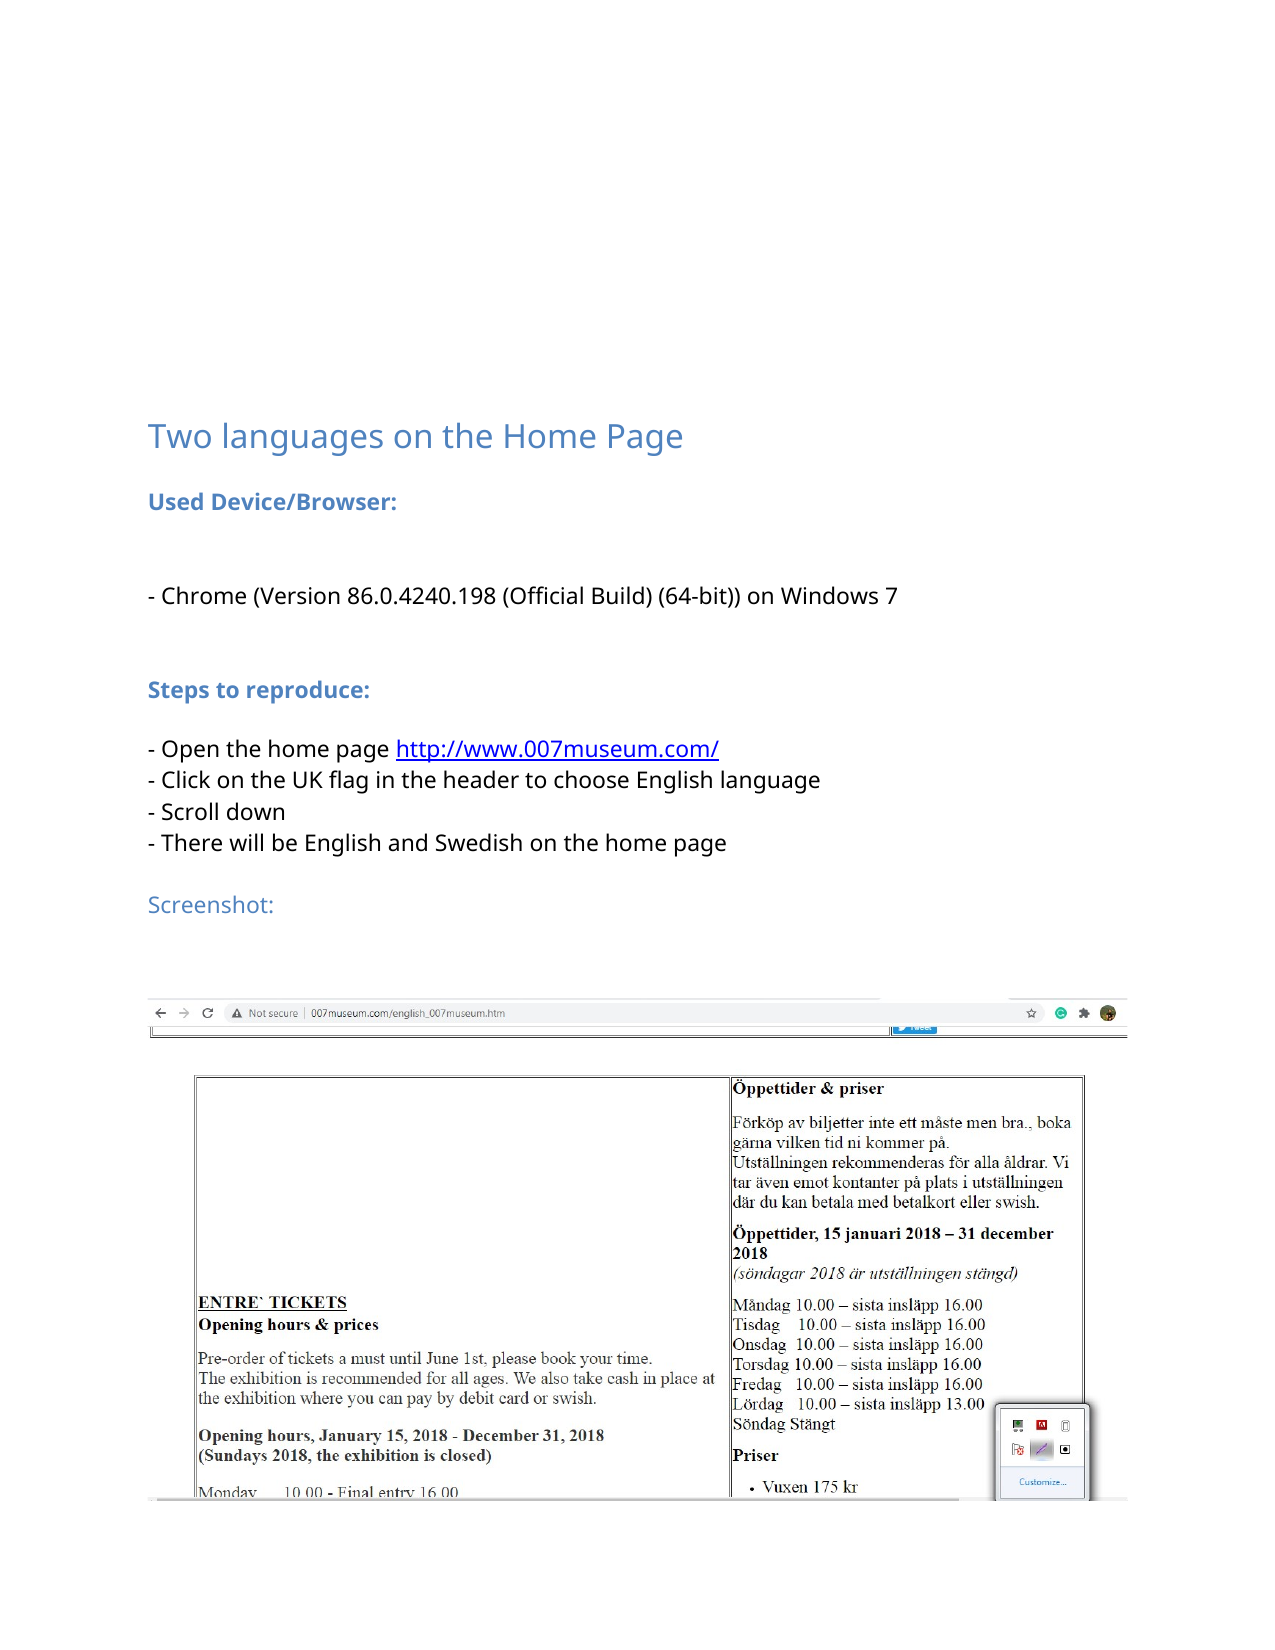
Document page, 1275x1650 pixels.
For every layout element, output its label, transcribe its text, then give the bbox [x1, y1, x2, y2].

text - Chrome (Version 86.0.4240.198 (Official Build) (64-bit)) on Windows 7 [148, 580, 1127, 611]
text Used Device/Browser: [148, 486, 1127, 517]
picture [147, 998, 1128, 1501]
text - Open the home page http://www.007museum.com/ [148, 733, 1127, 764]
text - Click on the UK flag in the header to choose English language - Scroll down [148, 764, 1127, 827]
text Steps to reproduce: [148, 674, 1127, 705]
text Two languages on the Home Page [148, 413, 1127, 486]
text Screenshot: [148, 889, 1127, 920]
text - There will be English and Swedish on the home page [148, 827, 1127, 858]
